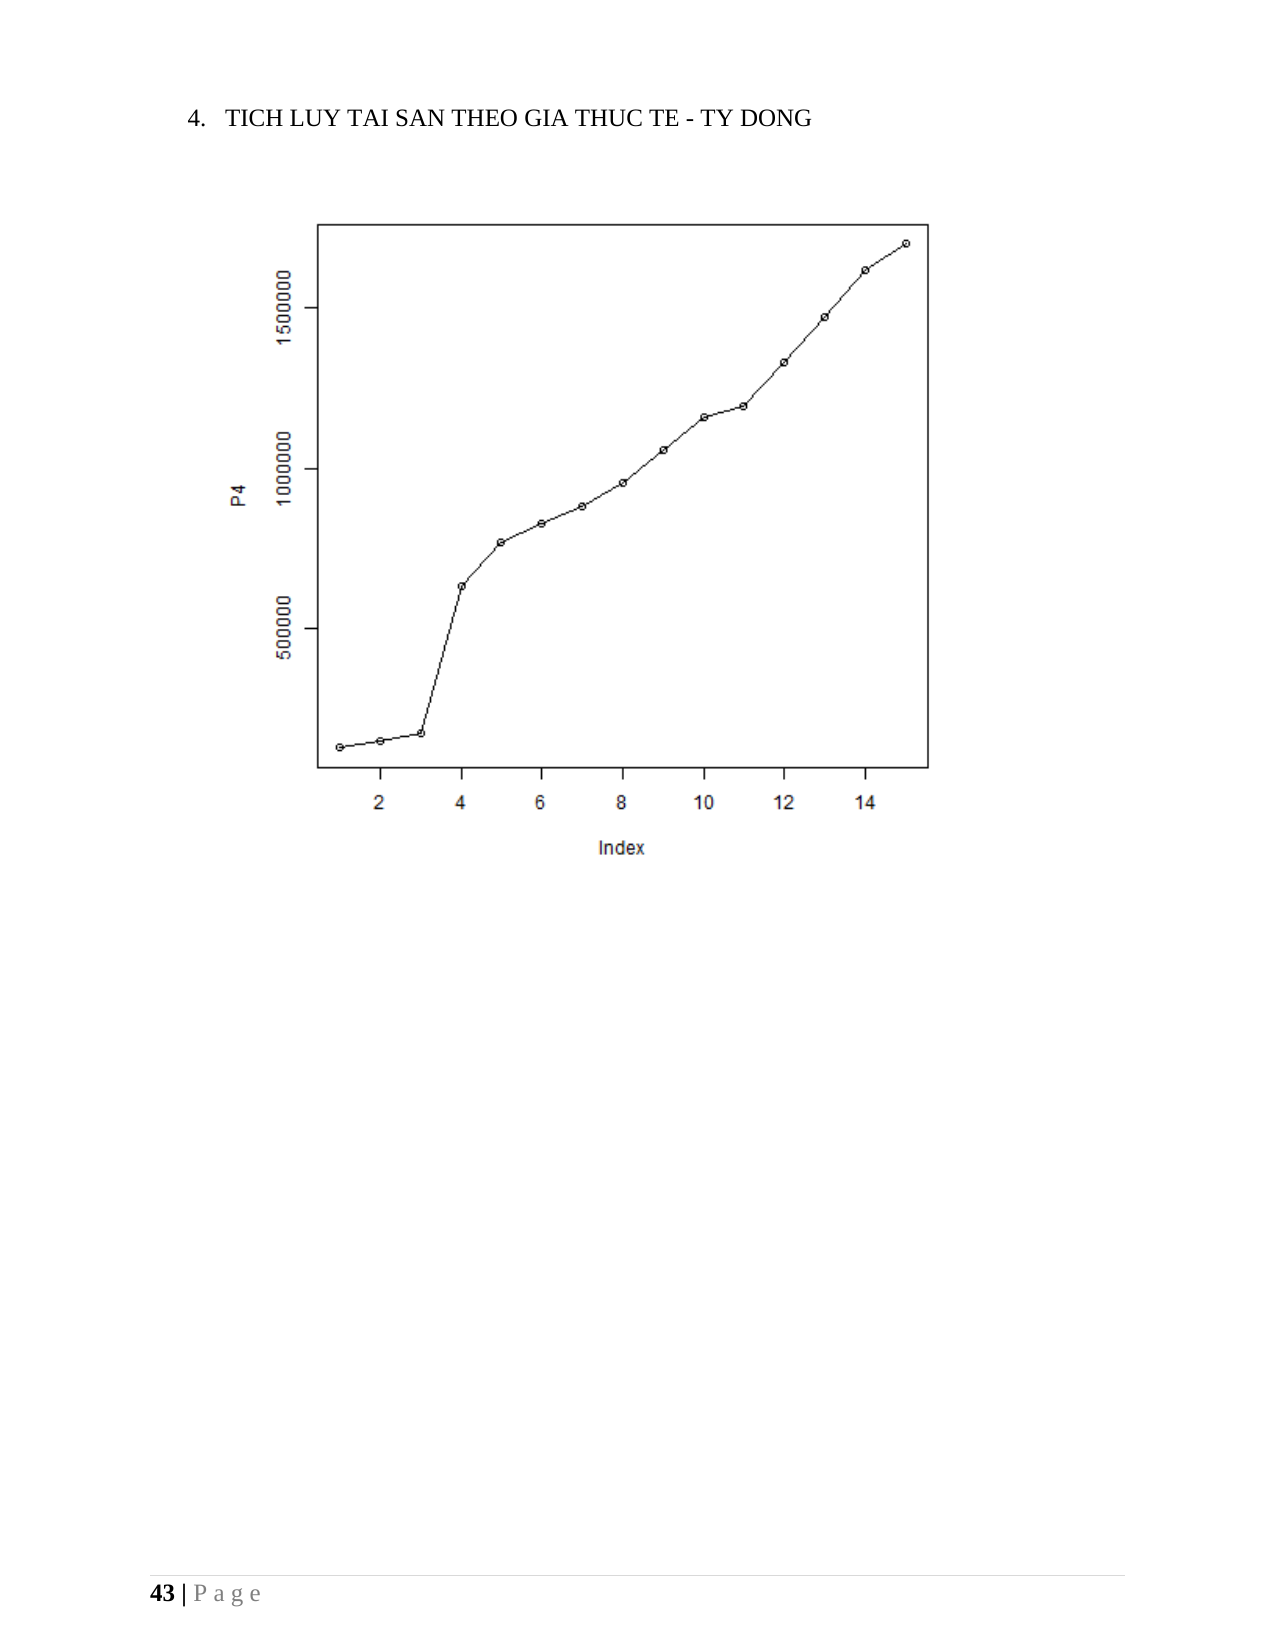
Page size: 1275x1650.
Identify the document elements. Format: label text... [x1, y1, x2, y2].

picture [225, 132, 976, 883]
